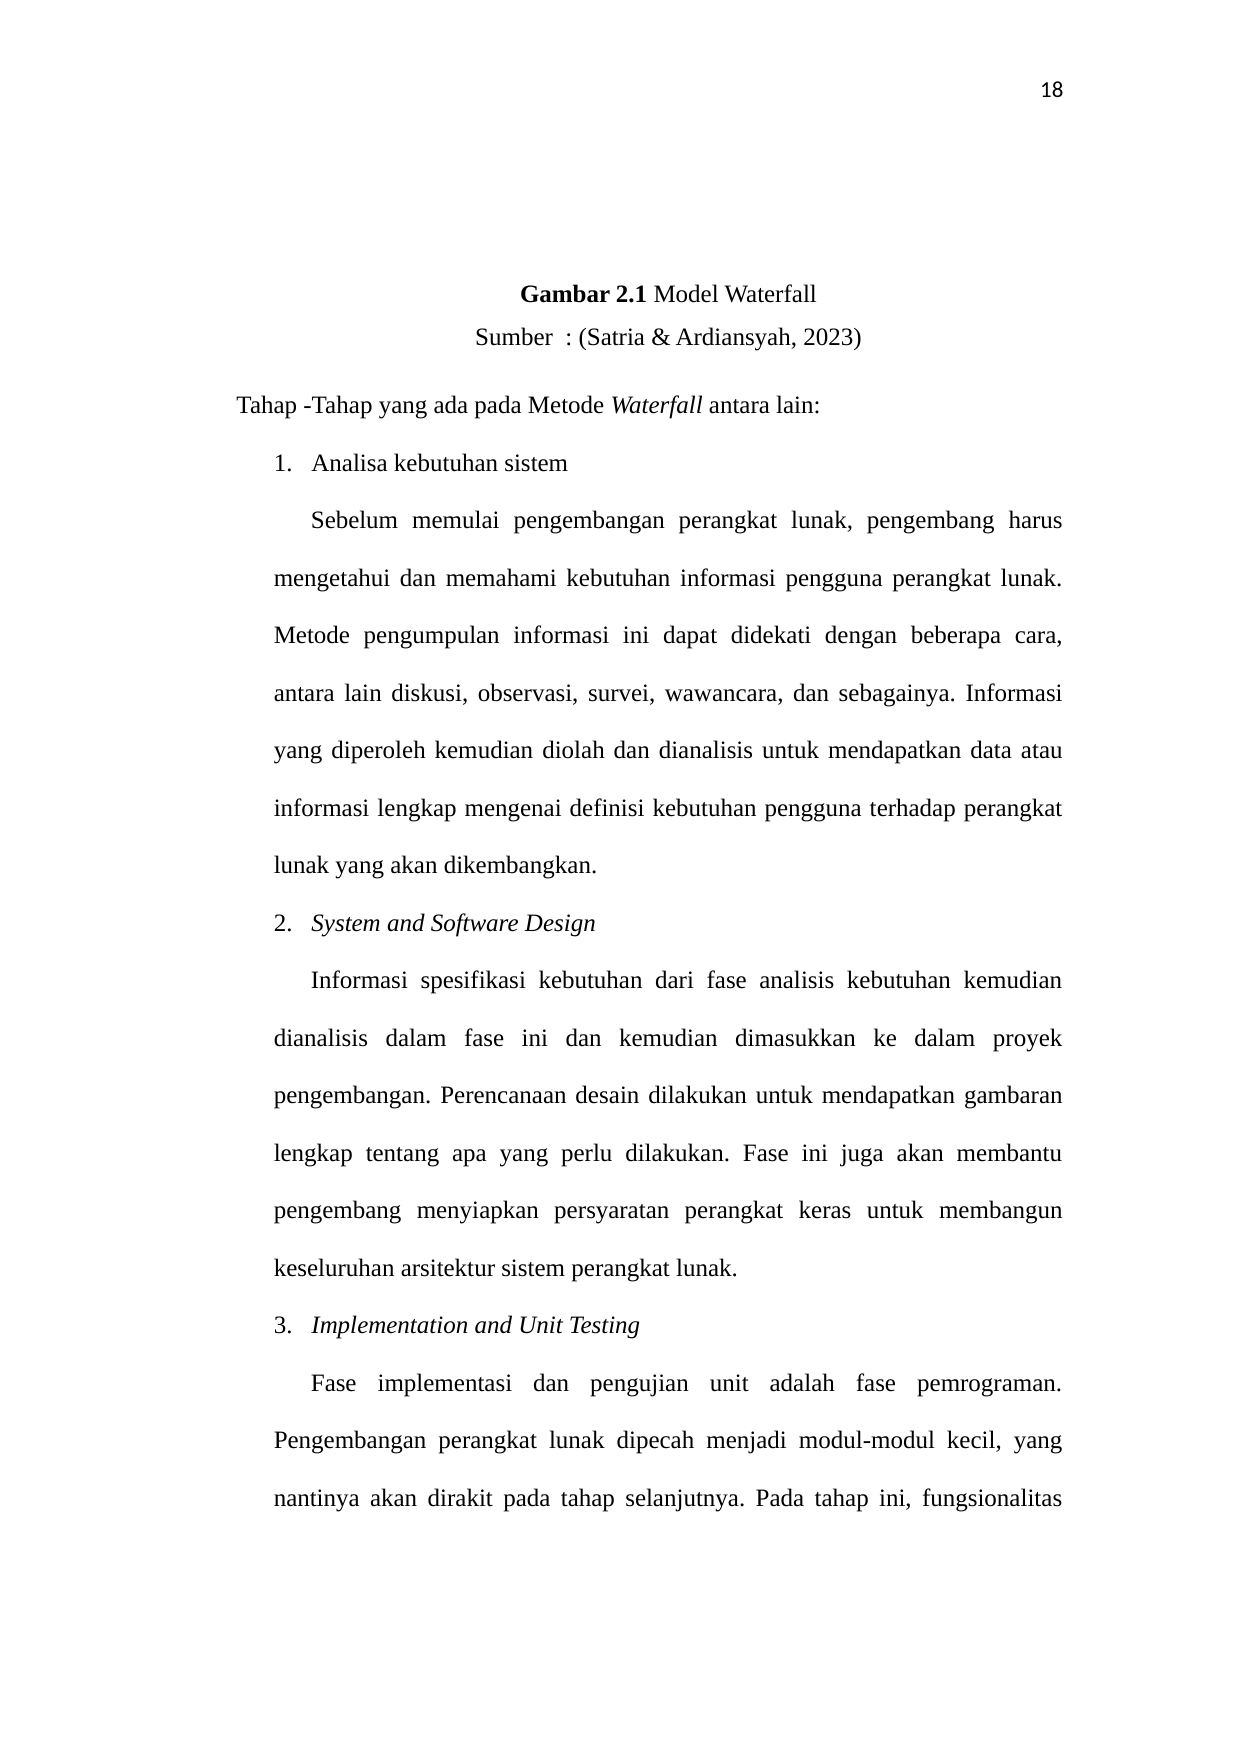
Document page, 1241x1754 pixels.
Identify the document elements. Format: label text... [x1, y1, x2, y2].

text Informasi spesifikasi kebutuhan dari fase analisis kebutuhan kemudian dianalisis dalam fase ini dan kemudian dimasukkan ke dalam proyek pengembangan. Perencanaan desain dilakukan untuk mendapatkan gambaran lengkap tentang apa yang perlu dilakukan. Fase ini juga akan membantu pengembang menyiapkan persyaratan perangkat keras untuk membangun keseluruhan arsitektur sistem perangkat lunak. [273, 966, 1063, 1282]
text Gambar 2.1 Model Waterfall [273, 279, 1063, 308]
list Implementation and Unit Testing [274, 1311, 1063, 1339]
text Tahap -Tahap yang ada pada Metode Waterfall antara lain: [236, 391, 1063, 419]
list System and Software Design [274, 908, 1063, 937]
text Sebelum memulai pengembangan perangkat lunak, pengembang harus mengetahui dan memahami kebutuhan informasi pengguna perangkat lunak. Metode pengumpulan informasi ini dapat didekati dengan beberapa cara, antara lain diskusi, observasi, survei, wawancara, dan sebagainya. Informasi yang diperoleh kemudian diolah dan dianalisis untuk mendapatkan data atau informasi lengkap mengenai definisi kebutuhan pengguna terhadap perangkat lunak yang akan dikembangkan. [273, 506, 1063, 879]
text Sumber : (Satria & Ardiansyah, 2023) [273, 322, 1063, 351]
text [273, 1368, 1063, 1512]
list Analisa kebutuhan sistem [274, 448, 1063, 477]
